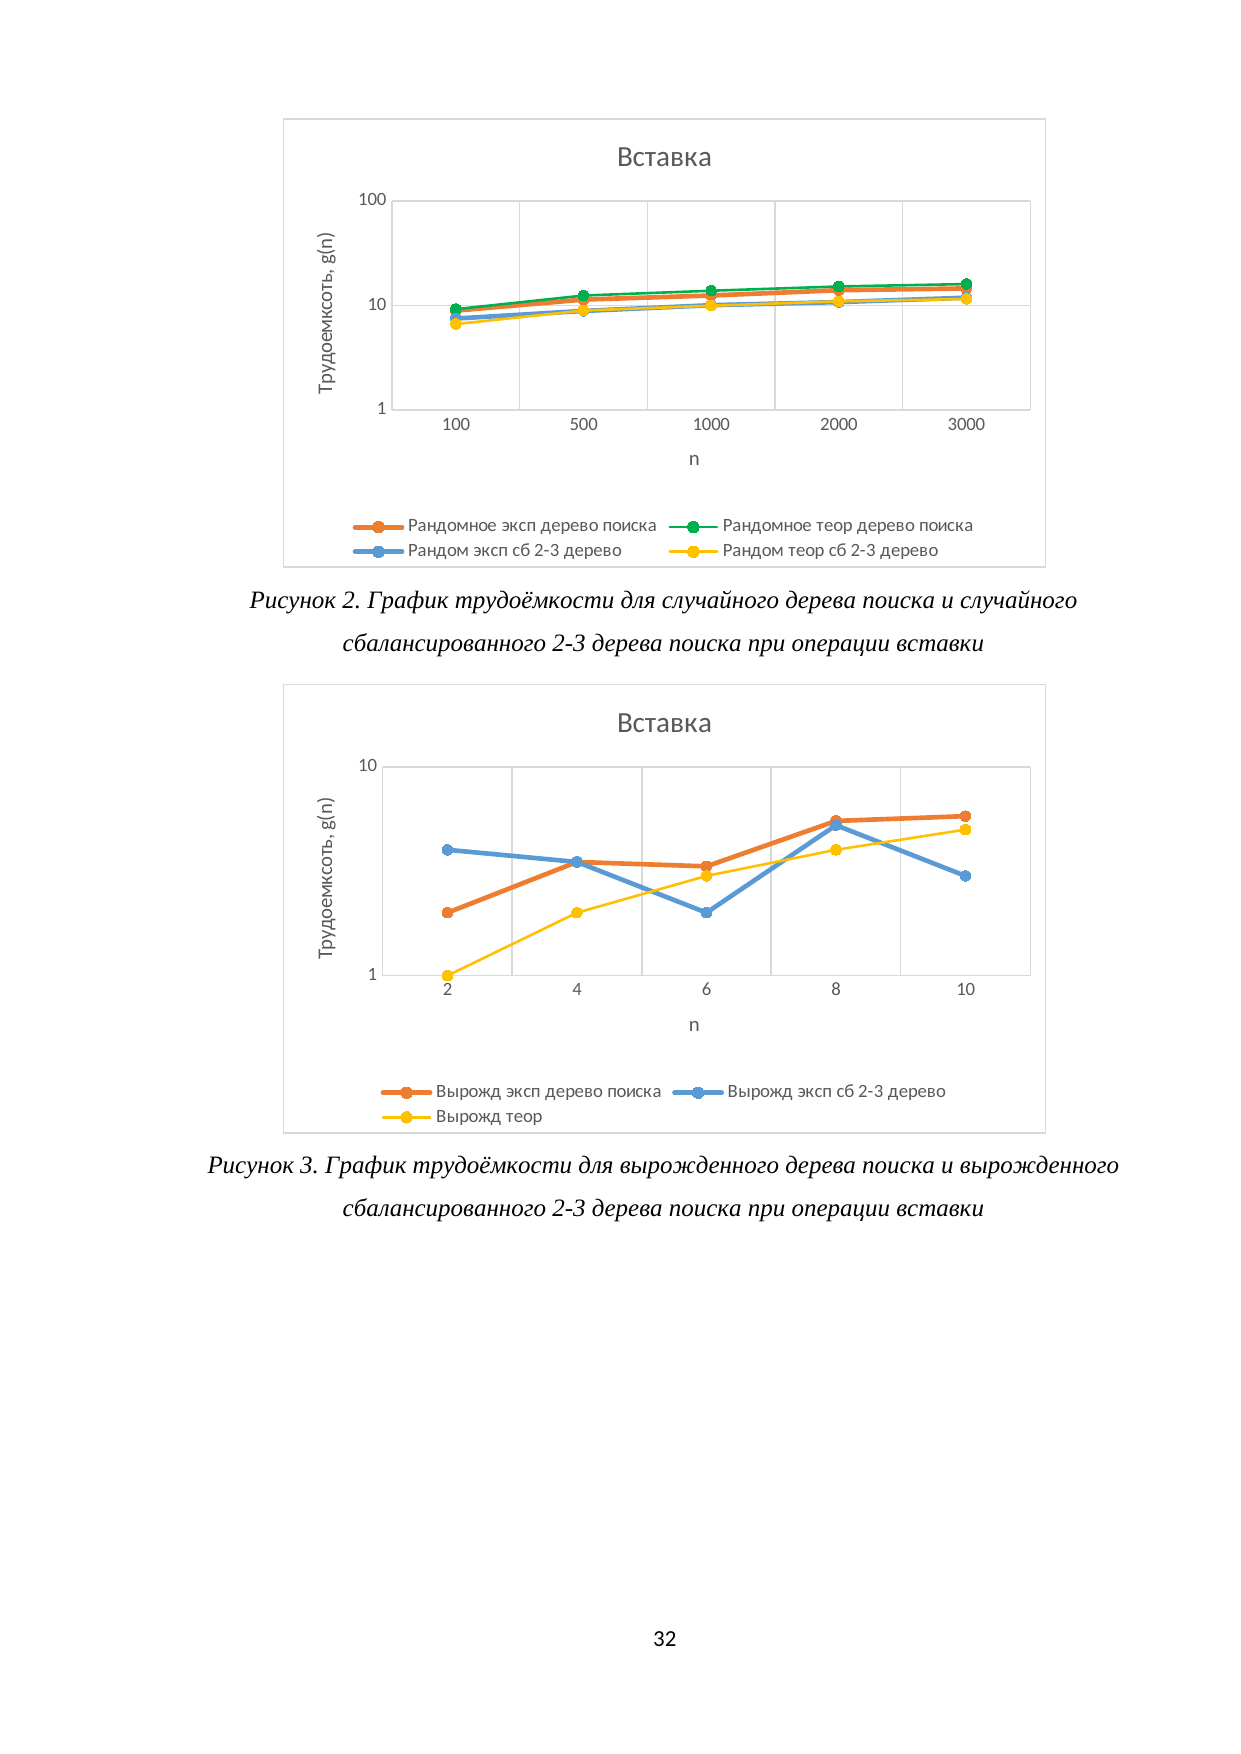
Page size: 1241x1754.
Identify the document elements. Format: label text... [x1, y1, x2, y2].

text Рисунок 2. График трудоёмкости для случайного дерева поиска и случайного сбалансированного 2-3 дерева поиска при операции вставки [177, 585, 1152, 657]
text Рисунок 3. График трудоёмкости для вырожденного дерева поиска и вырожденного сбалансированного 2-3 дерева поиска при операции вставки [177, 1150, 1152, 1222]
